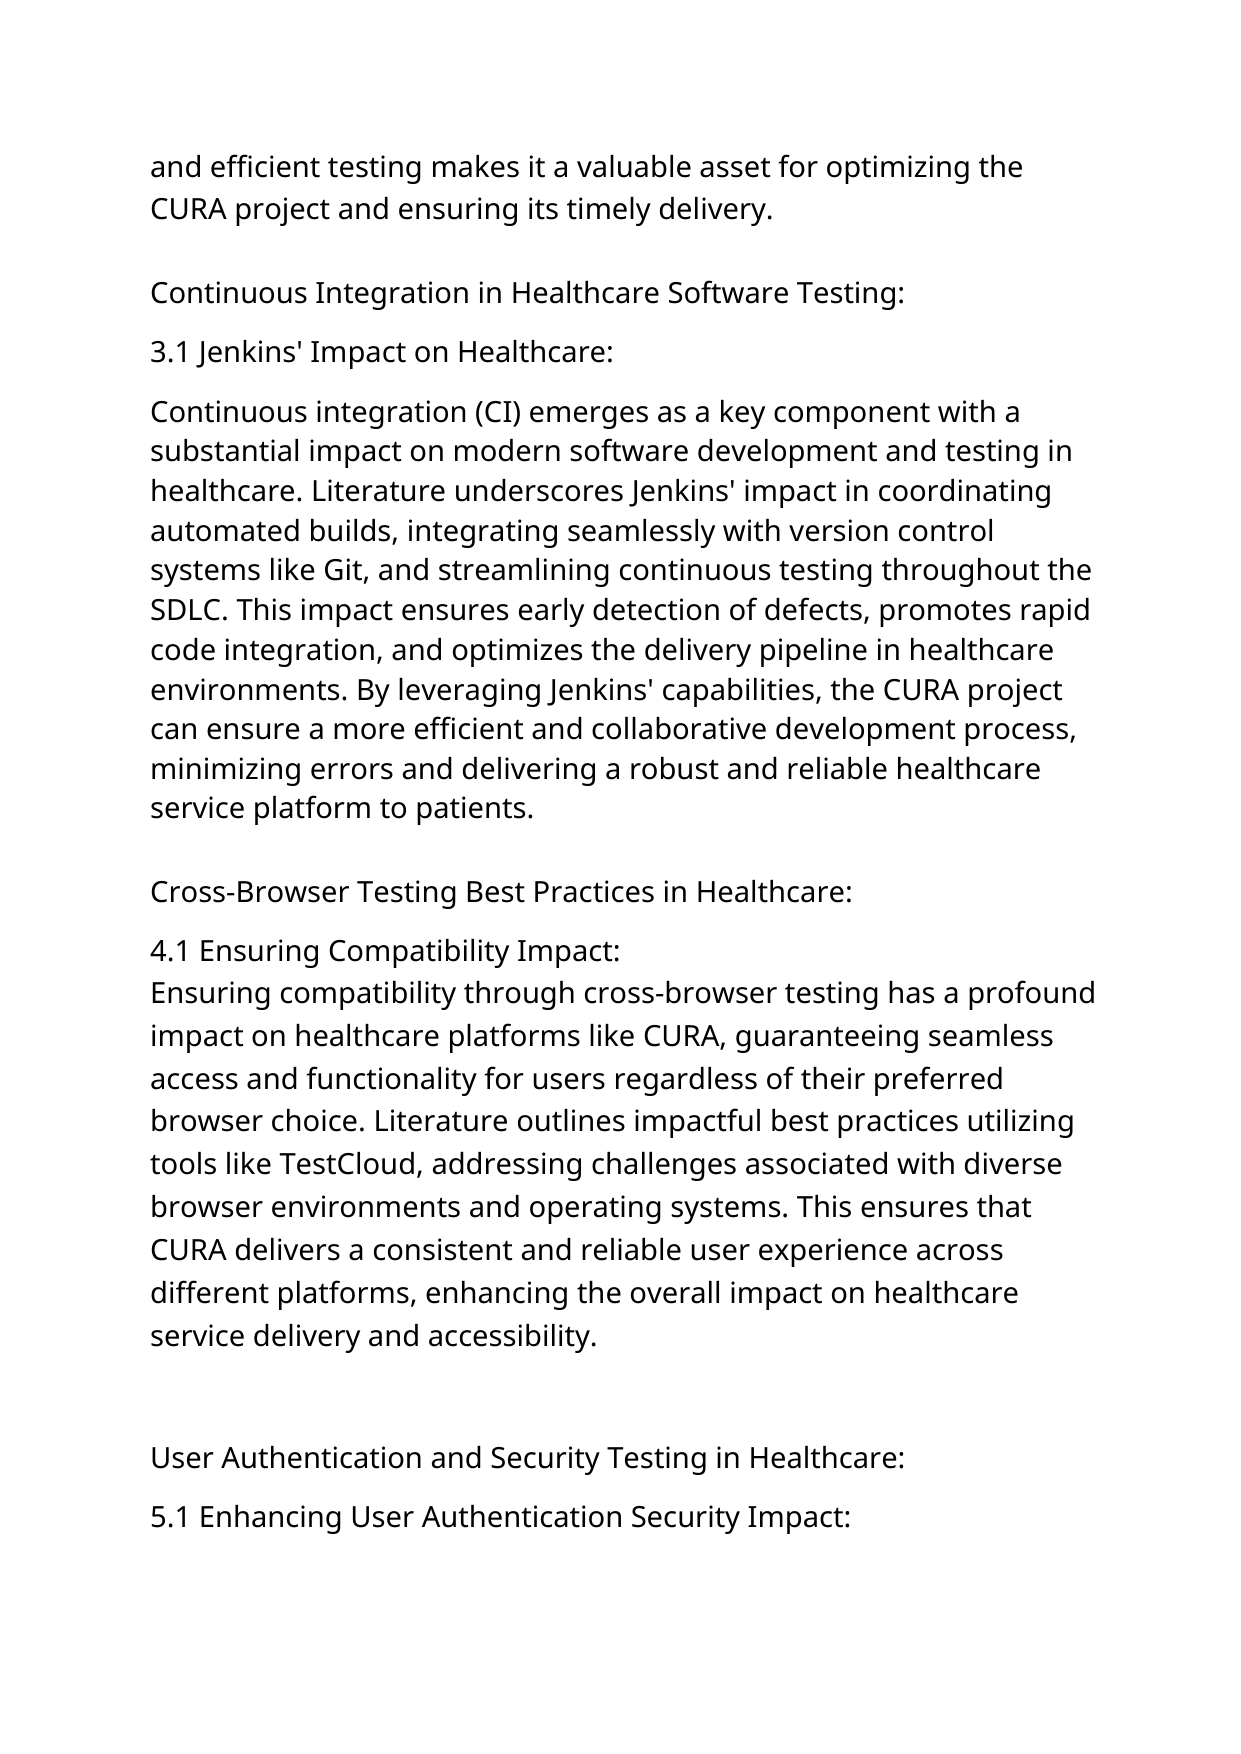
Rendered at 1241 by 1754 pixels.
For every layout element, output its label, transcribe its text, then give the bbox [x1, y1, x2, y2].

text Continuous integration (CI) emerges as a key component with a substantial impact on modern software development and testing in healthcare. Literature underscores Jenkins' impact in coordinating automated builds, integrating seamlessly with version control systems like Git, and streamlining continuous testing throughout the SDLC. This impact ensures early detection of defects, promotes rapid code integration, and optimizes the delivery pipeline in healthcare environments. By leveraging Jenkins' capabilities, the CURA project can ensure a more efficient and collaborative development process, minimizing errors and delivering a robust and reliable healthcare service platform to patients. [150, 391, 1101, 827]
text Ensuring compatibility through cross-browser testing has a profound impact on healthcare platforms like CURA, guaranteeing seamless access and functionality for users regardless of their preferred browser choice. Literature outlines impactful best practices utilizing tools like TestCloud, addressing challenges associated with diverse browser environments and operating systems. This ensures that CURA delivers a consistent and reliable user experience across different platforms, enhancing the overall impact on healthcare service delivery and accessibility. [150, 972, 1101, 1354]
text 5.1 Enhancing User Authentication Security Impact: [150, 1496, 1101, 1536]
text Continuous Integration in Healthcare Software Testing: [150, 272, 1101, 312]
text 3.1 Jenkins' Impact on Healthcare: [150, 331, 1101, 371]
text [150, 146, 1101, 228]
text Cross-Browser Testing Best Practices in Healthcare: [150, 871, 1101, 911]
text User Authentication and Security Testing in Healthcare: [150, 1437, 1101, 1477]
text 4.1 Ensuring Compatibility Impact: [150, 930, 1101, 970]
